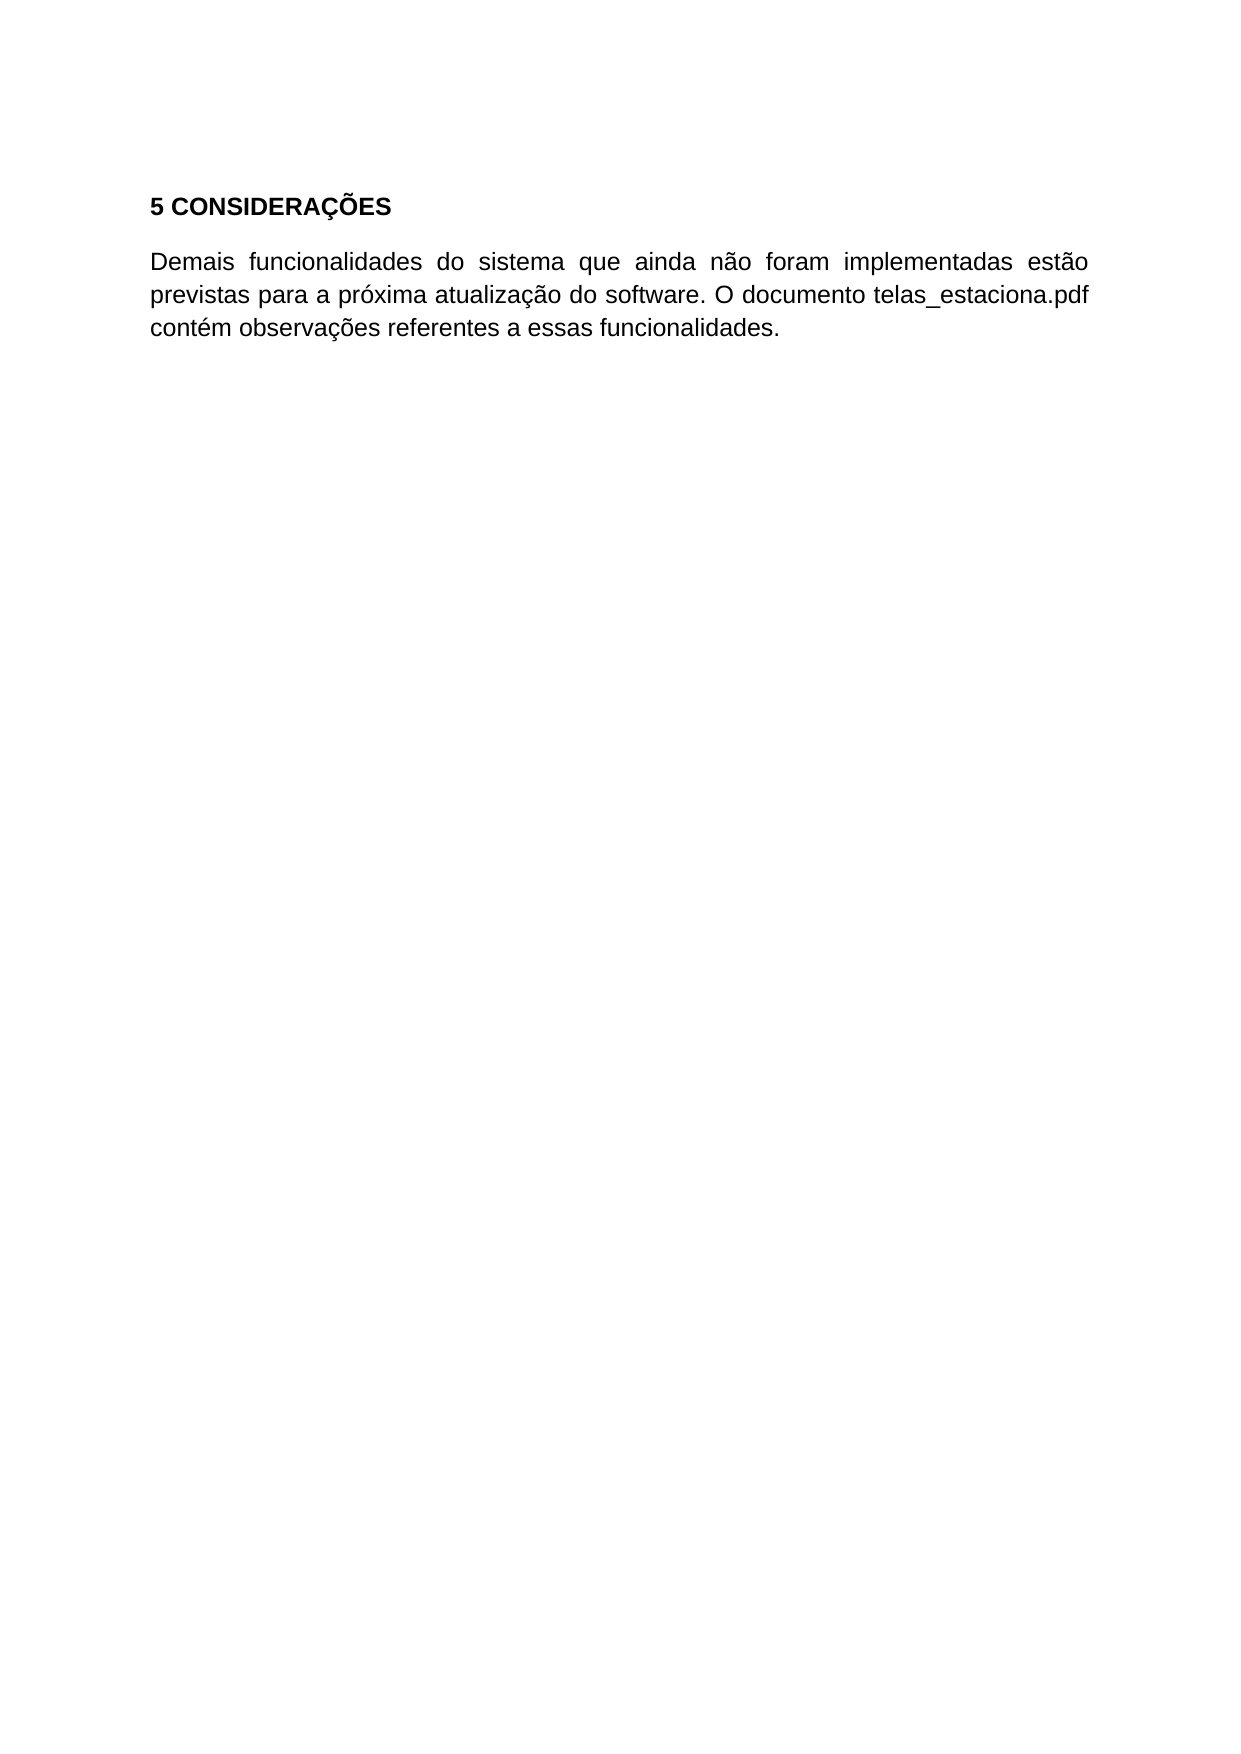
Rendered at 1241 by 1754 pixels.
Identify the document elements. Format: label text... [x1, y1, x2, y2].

text Demais funcionalidades do sistema que ainda não foram implementadas estão previstas para a próxima atualização do software. O documento telas_estaciona.pdf contém observações referentes a essas funcionalidades. [150, 247, 1090, 342]
subtitle 5 CONSIDERAÇÕES [150, 192, 1090, 220]
